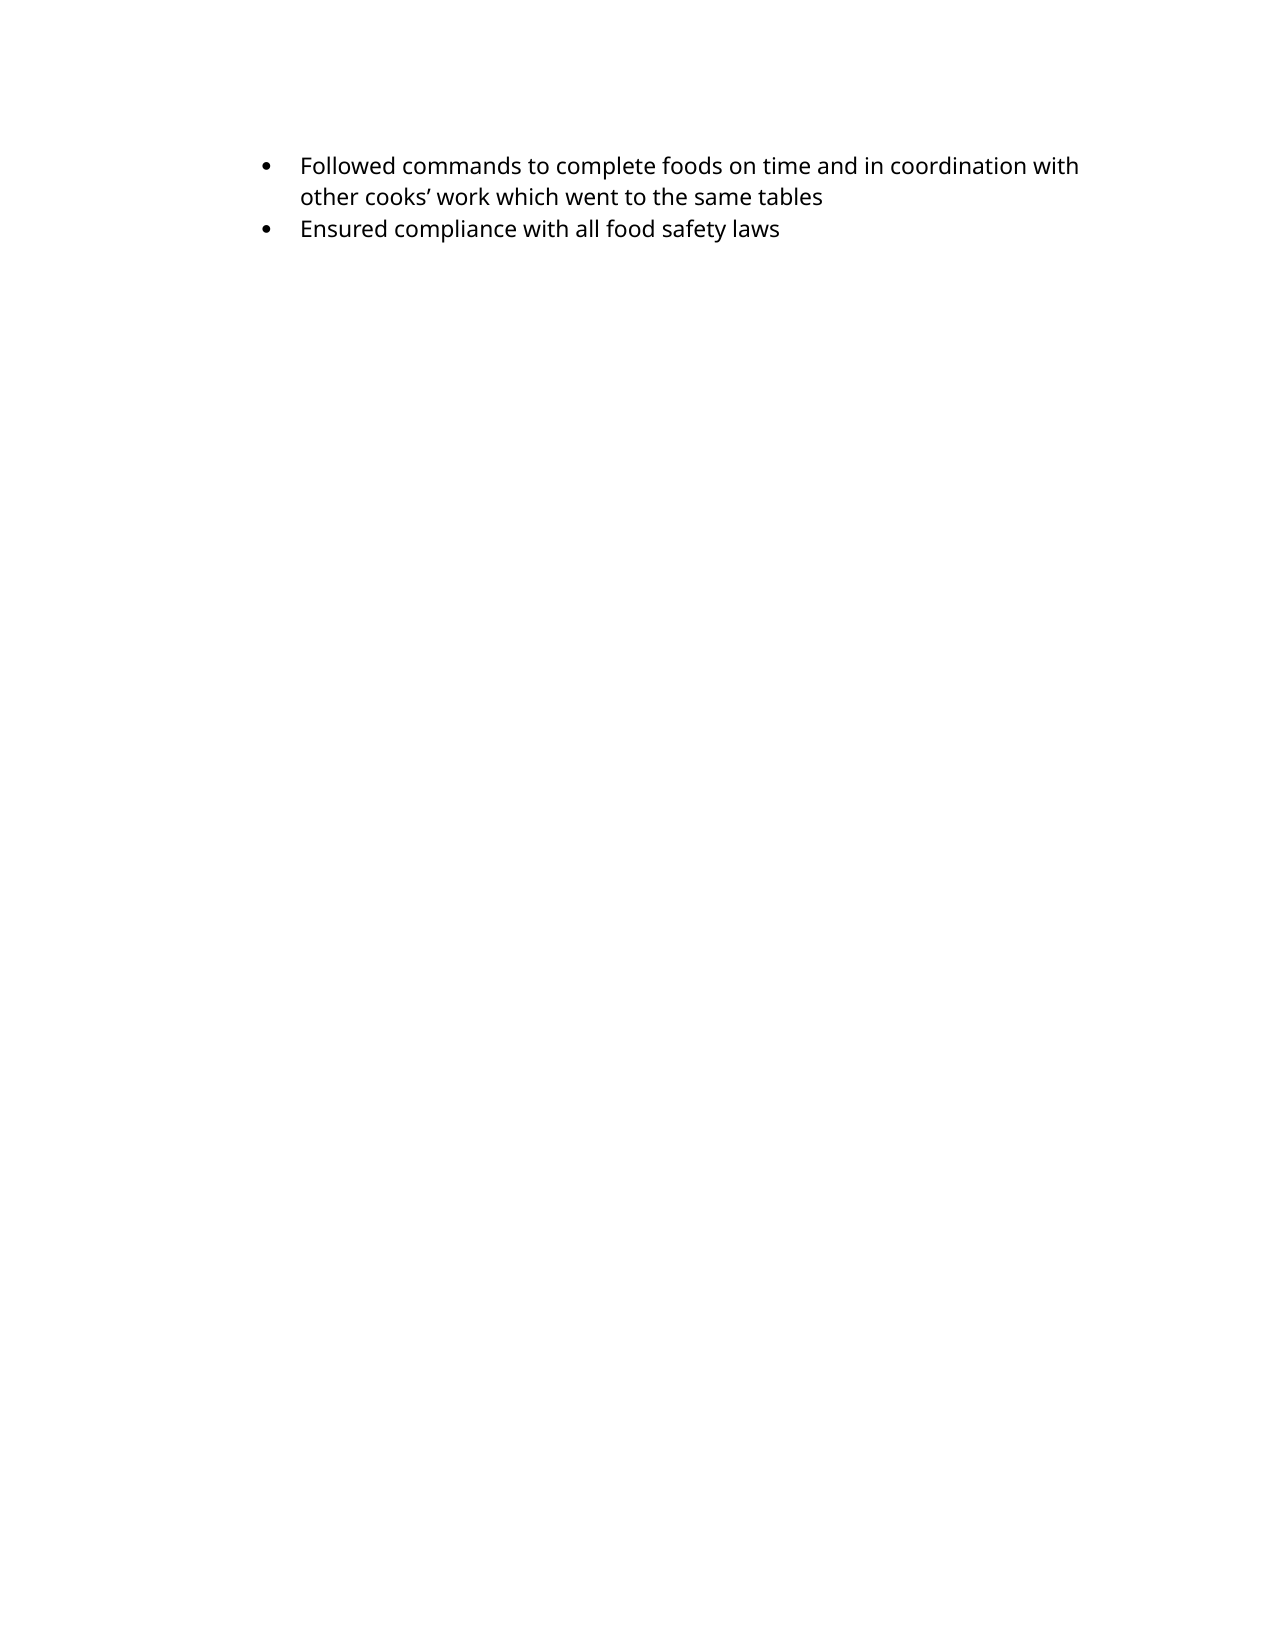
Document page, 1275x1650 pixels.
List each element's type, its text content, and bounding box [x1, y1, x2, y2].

list Followed commands to complete foods on time and in coordination with other cooks’ work which went to the same tables [262, 150, 1095, 212]
list Ensured compliance with all food safety laws [262, 212, 1095, 244]
